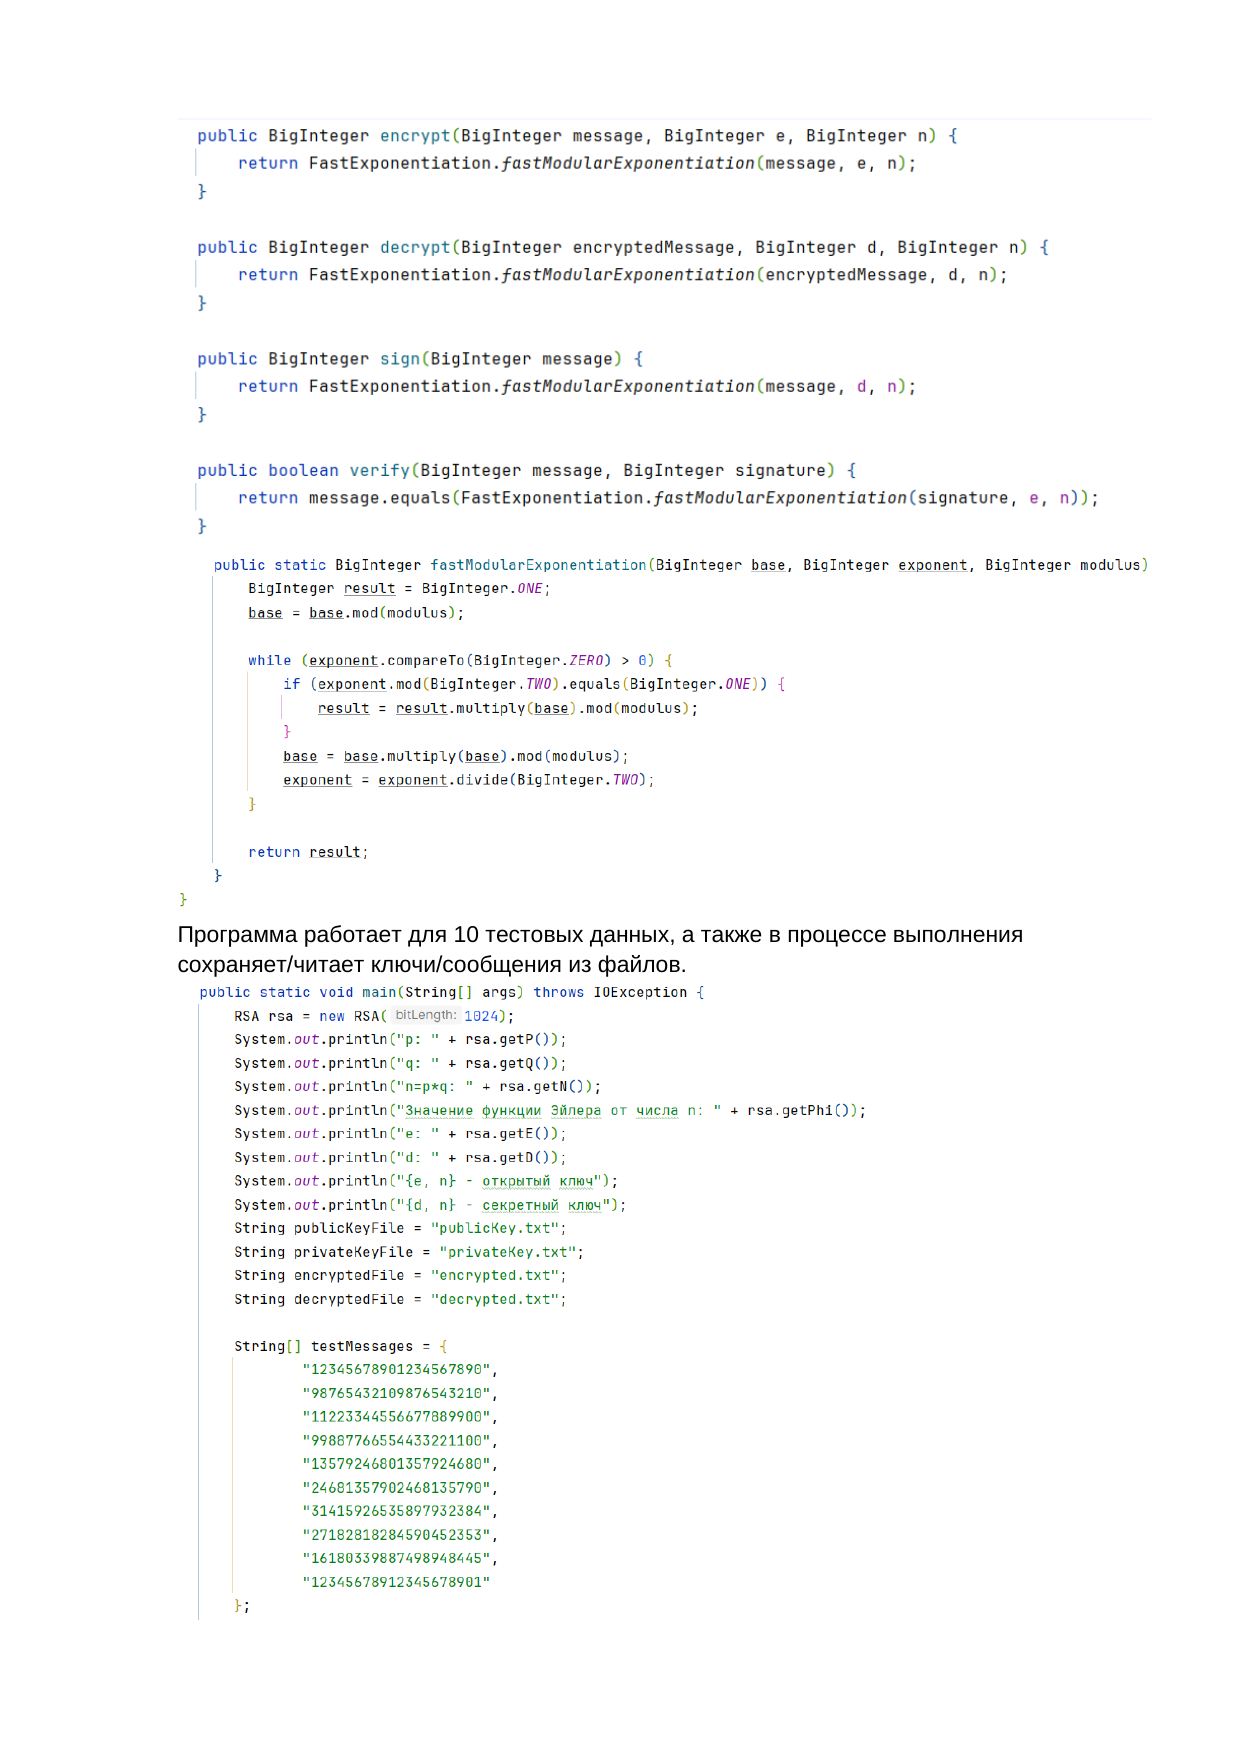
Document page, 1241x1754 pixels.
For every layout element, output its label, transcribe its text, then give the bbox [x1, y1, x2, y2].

picture [177, 981, 944, 1620]
picture [177, 551, 1152, 918]
text Программа работает для 10 тестовых данных, а также в процессе выполнения сохраняет/читает ключи/сообщения из файлов. [177, 921, 1152, 978]
picture [177, 118, 1152, 548]
